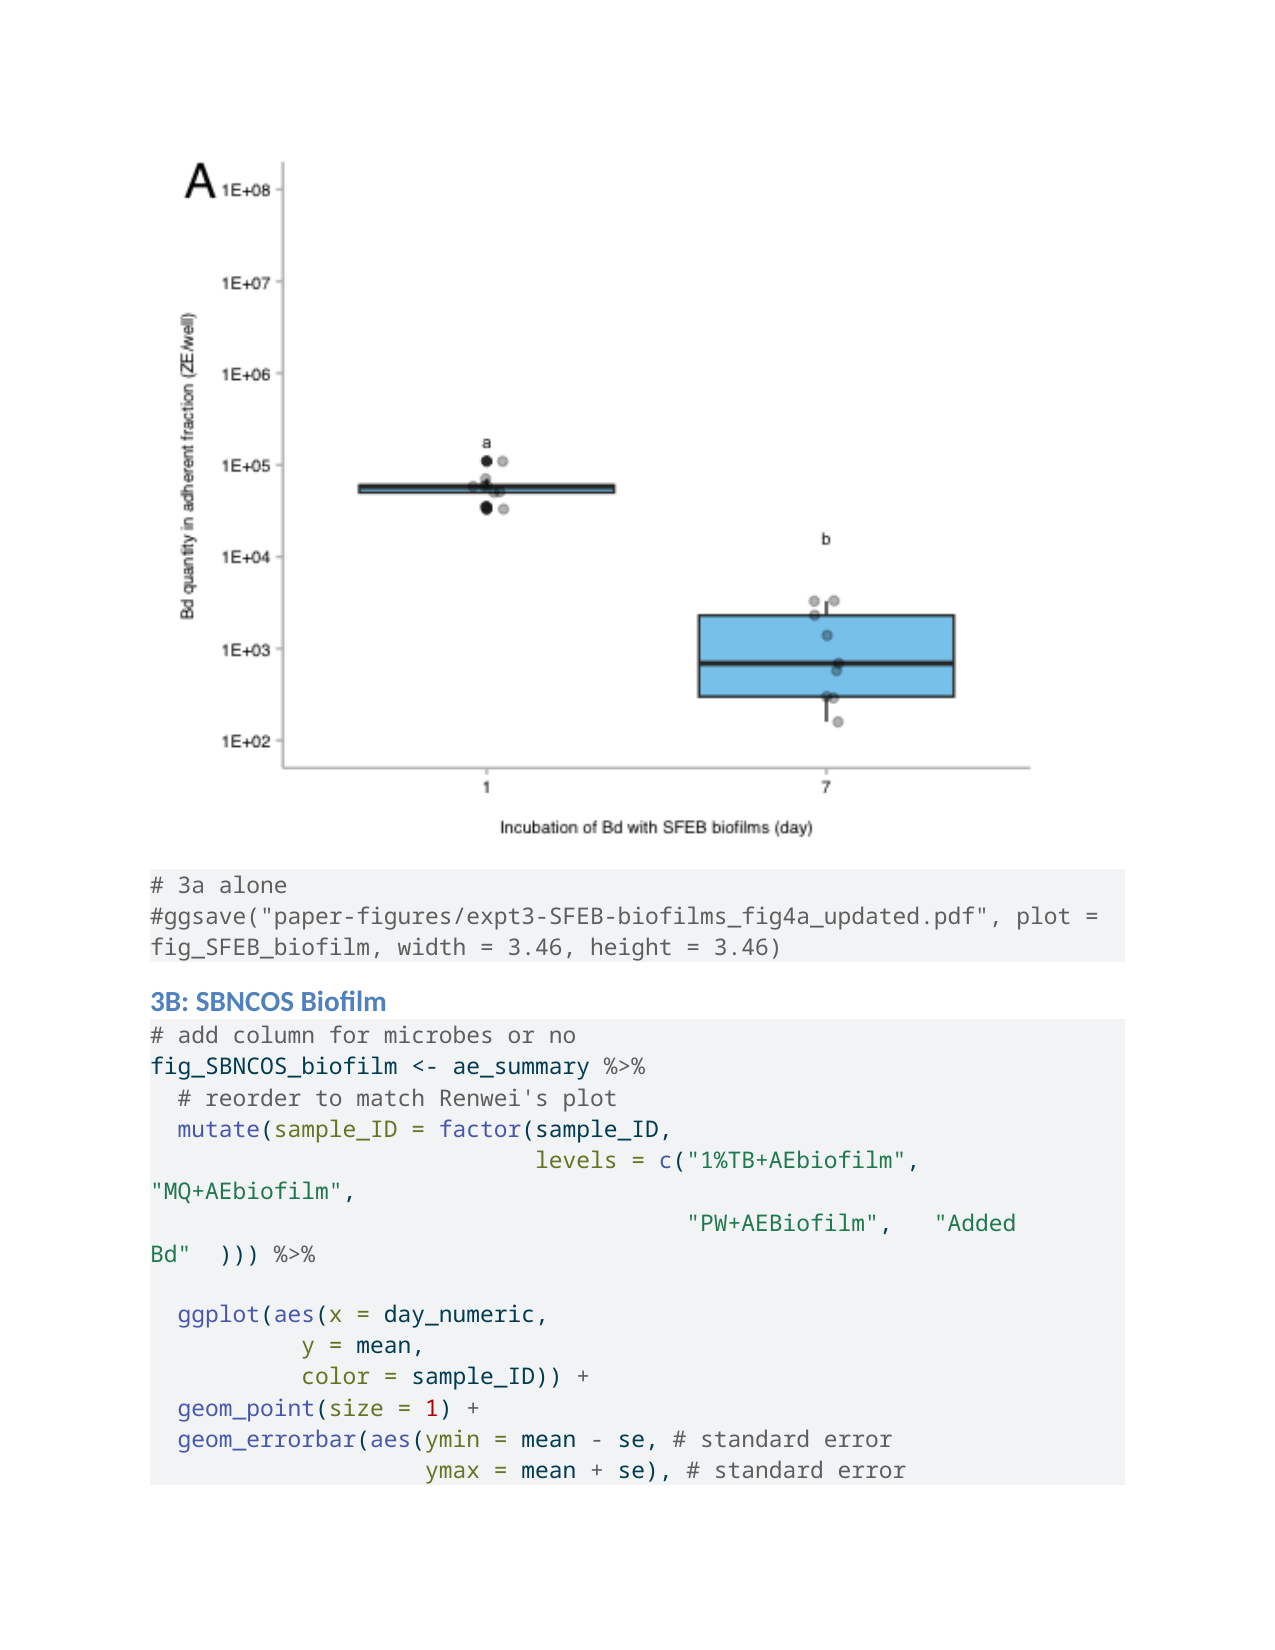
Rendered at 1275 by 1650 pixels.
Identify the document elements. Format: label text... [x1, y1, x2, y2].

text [150, 1019, 1125, 1485]
text # 3a alone #ggsave("paper-figures/expt3-SFEB-biofilms_fig4a_updated.pdf", plot = fig_SFEB_biofilm, width = 3.46, height = 3.46) [287, 869, 1125, 962]
subtitle 3B: SBNCOS Biofilm [150, 983, 1125, 1019]
picture [168, 150, 1044, 850]
